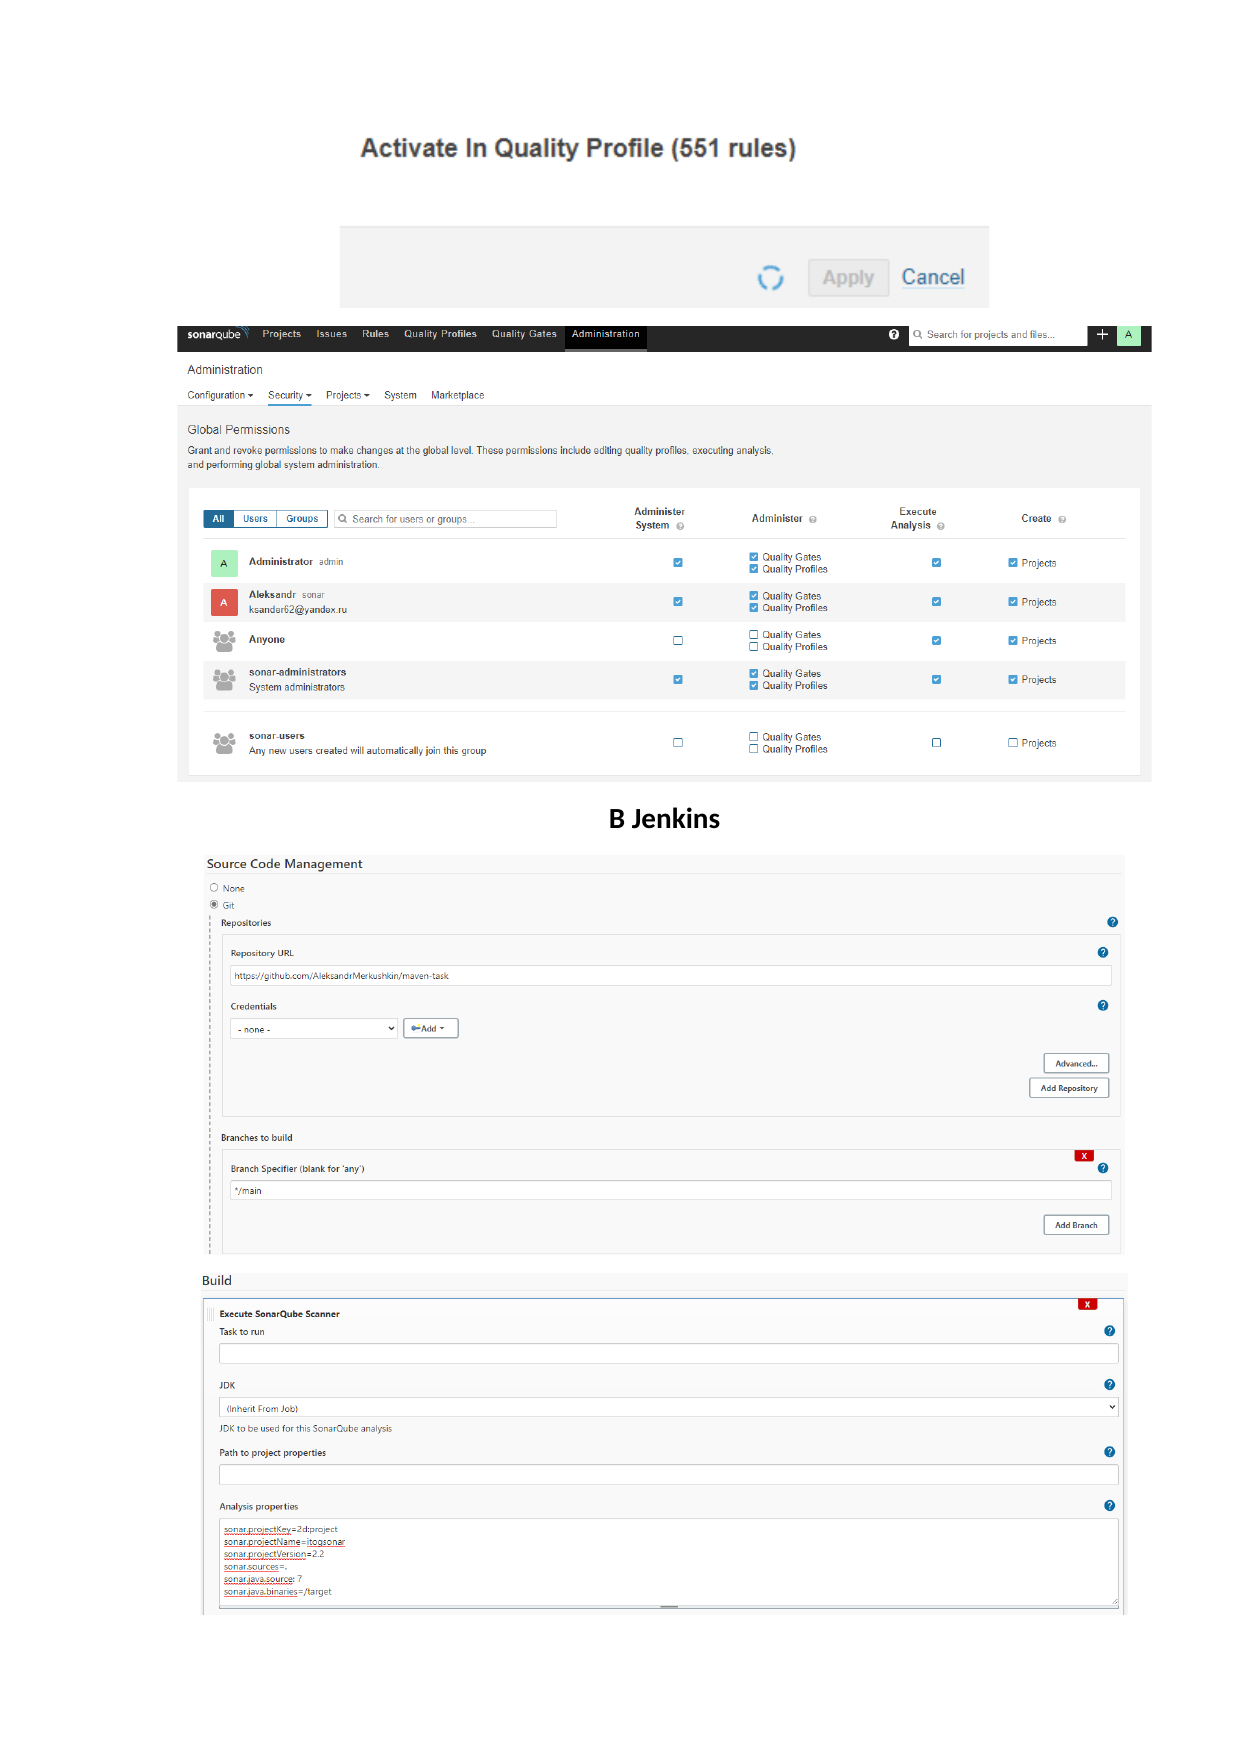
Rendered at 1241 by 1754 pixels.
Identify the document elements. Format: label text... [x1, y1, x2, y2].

picture [200, 1273, 1129, 1615]
picture [203, 855, 1125, 1255]
text В Jenkins [177, 801, 1152, 836]
picture [177, 326, 1152, 782]
picture [339, 118, 990, 308]
